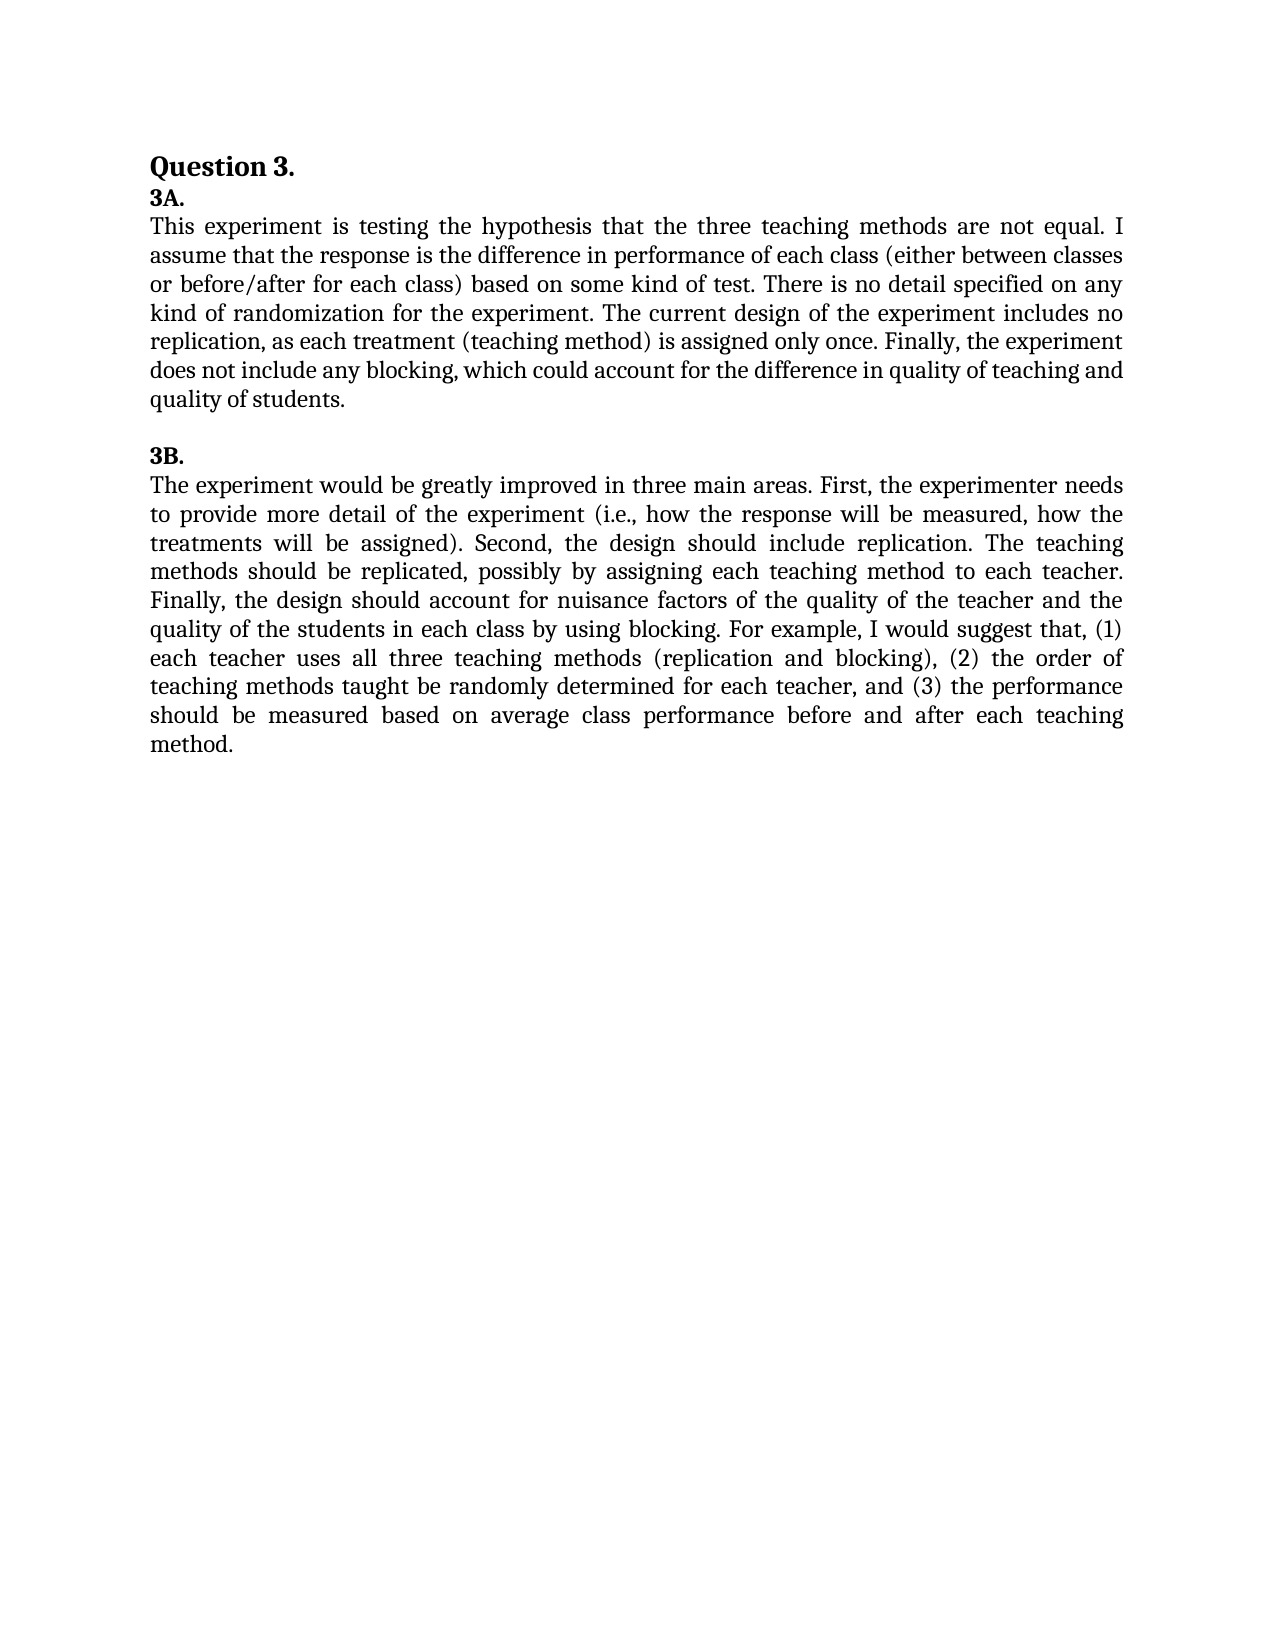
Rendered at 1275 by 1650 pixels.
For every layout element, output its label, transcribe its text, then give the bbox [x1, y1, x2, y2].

text Question 3. [150, 150, 1125, 183]
text The experiment would be greatly improved in three main areas. First, the experimenter needs to provide more detail of the experiment (i.e., how the response will be measured, how the treatments will be assigned). Second, the design should include replication. The teaching methods should be replicated, possibly by assigning each teaching method to each teacher. Finally, the design should account for nuisance factors of the quality of the teacher and the quality of the students in each class by using blocking. For example, I would suggest that, (1) each teacher uses all three teaching methods (replication and blocking), (2) the order of teaching methods taught be randomly determined for each teacher, and (3) the performance should be measured based on average class performance before and after each teaching method. [150, 471, 1125, 758]
text This experiment is testing the hypothesis that the three teaching methods are not equal. I assume that the response is the difference in performance of each class (either between classes or before/after for each class) based on some kind of test. There is no detail specified on any kind of randomization for the experiment. The current design of the experiment includes no replication, as each treatment (teaching method) is assigned only once. Finally, the experiment does not include any blocking, which could account for the difference in quality of teaching and quality of students. [150, 212, 1125, 413]
text 3A. [150, 183, 1125, 212]
text 3B. [150, 442, 1125, 471]
